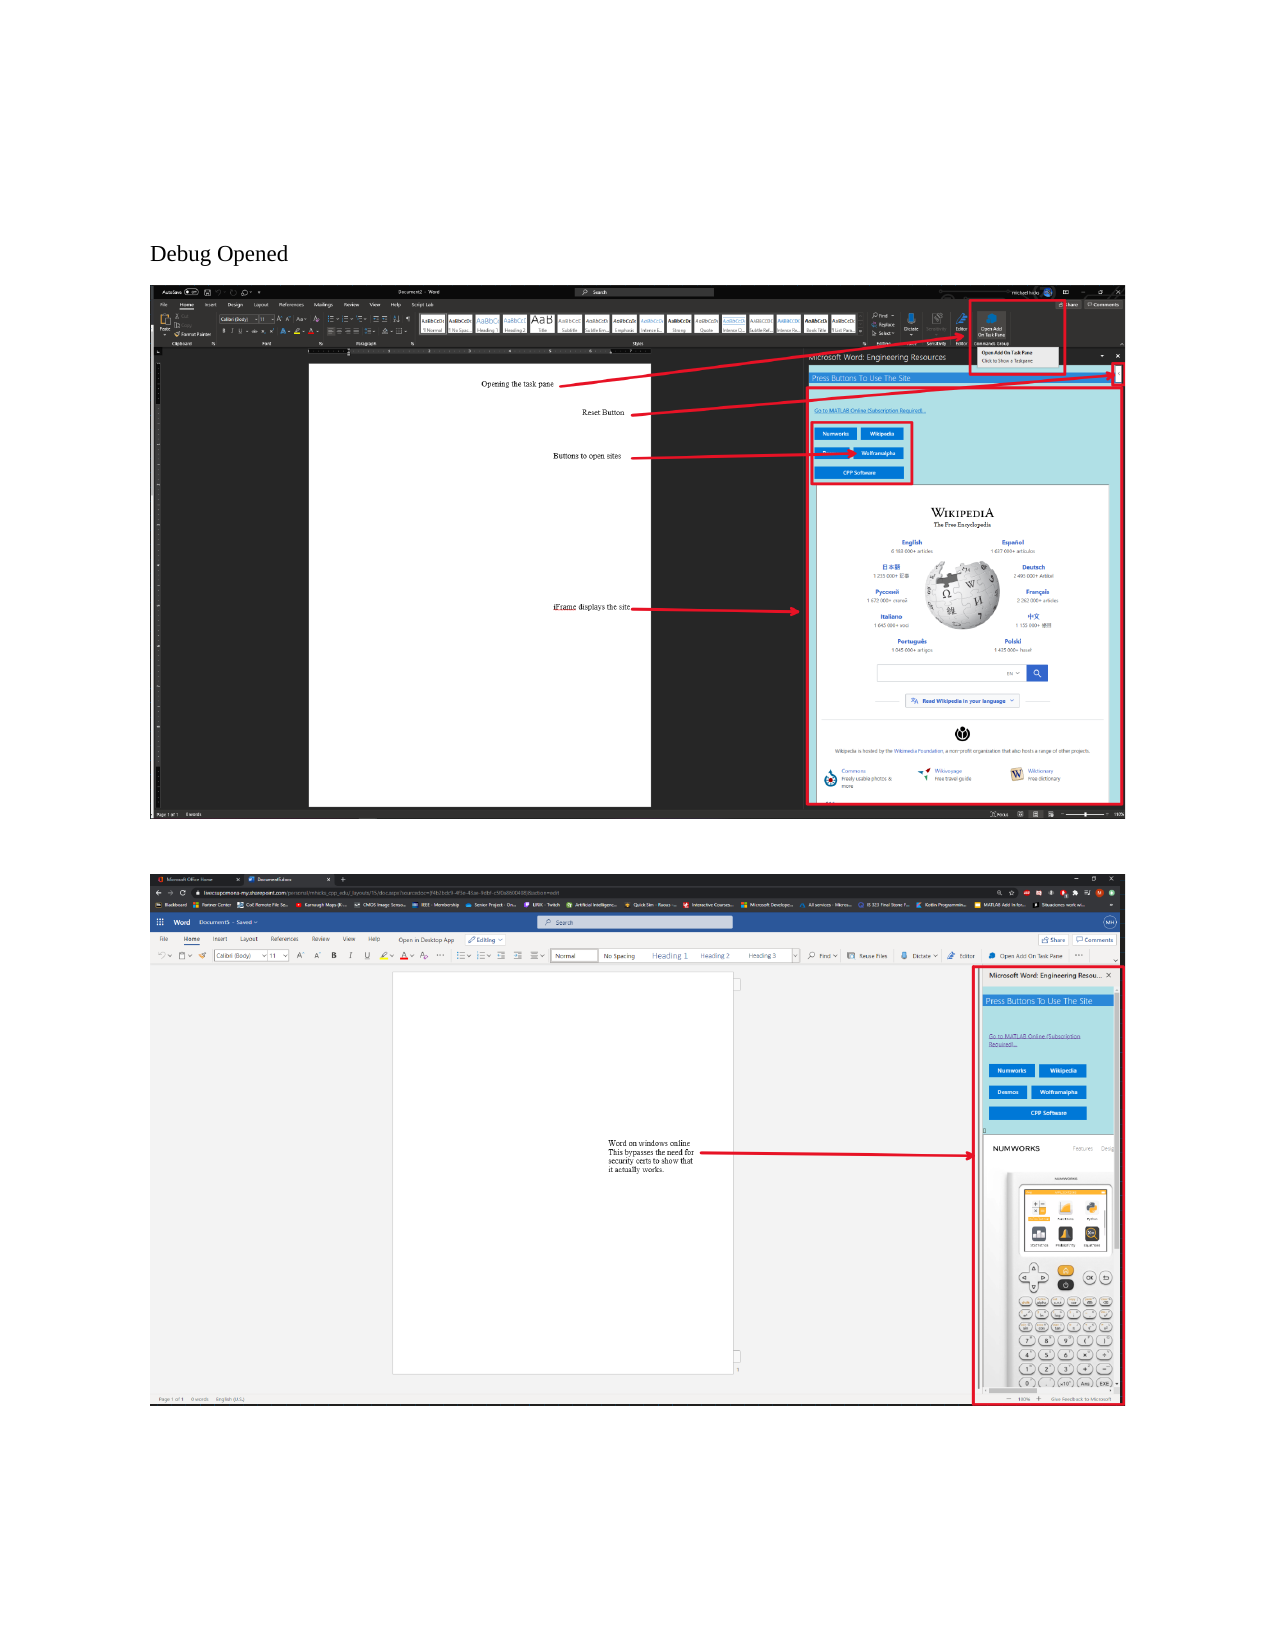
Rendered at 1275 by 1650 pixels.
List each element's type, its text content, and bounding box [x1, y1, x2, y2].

picture [150, 874, 1125, 1406]
text Debug Opened [150, 240, 1125, 267]
picture [150, 285, 1125, 819]
